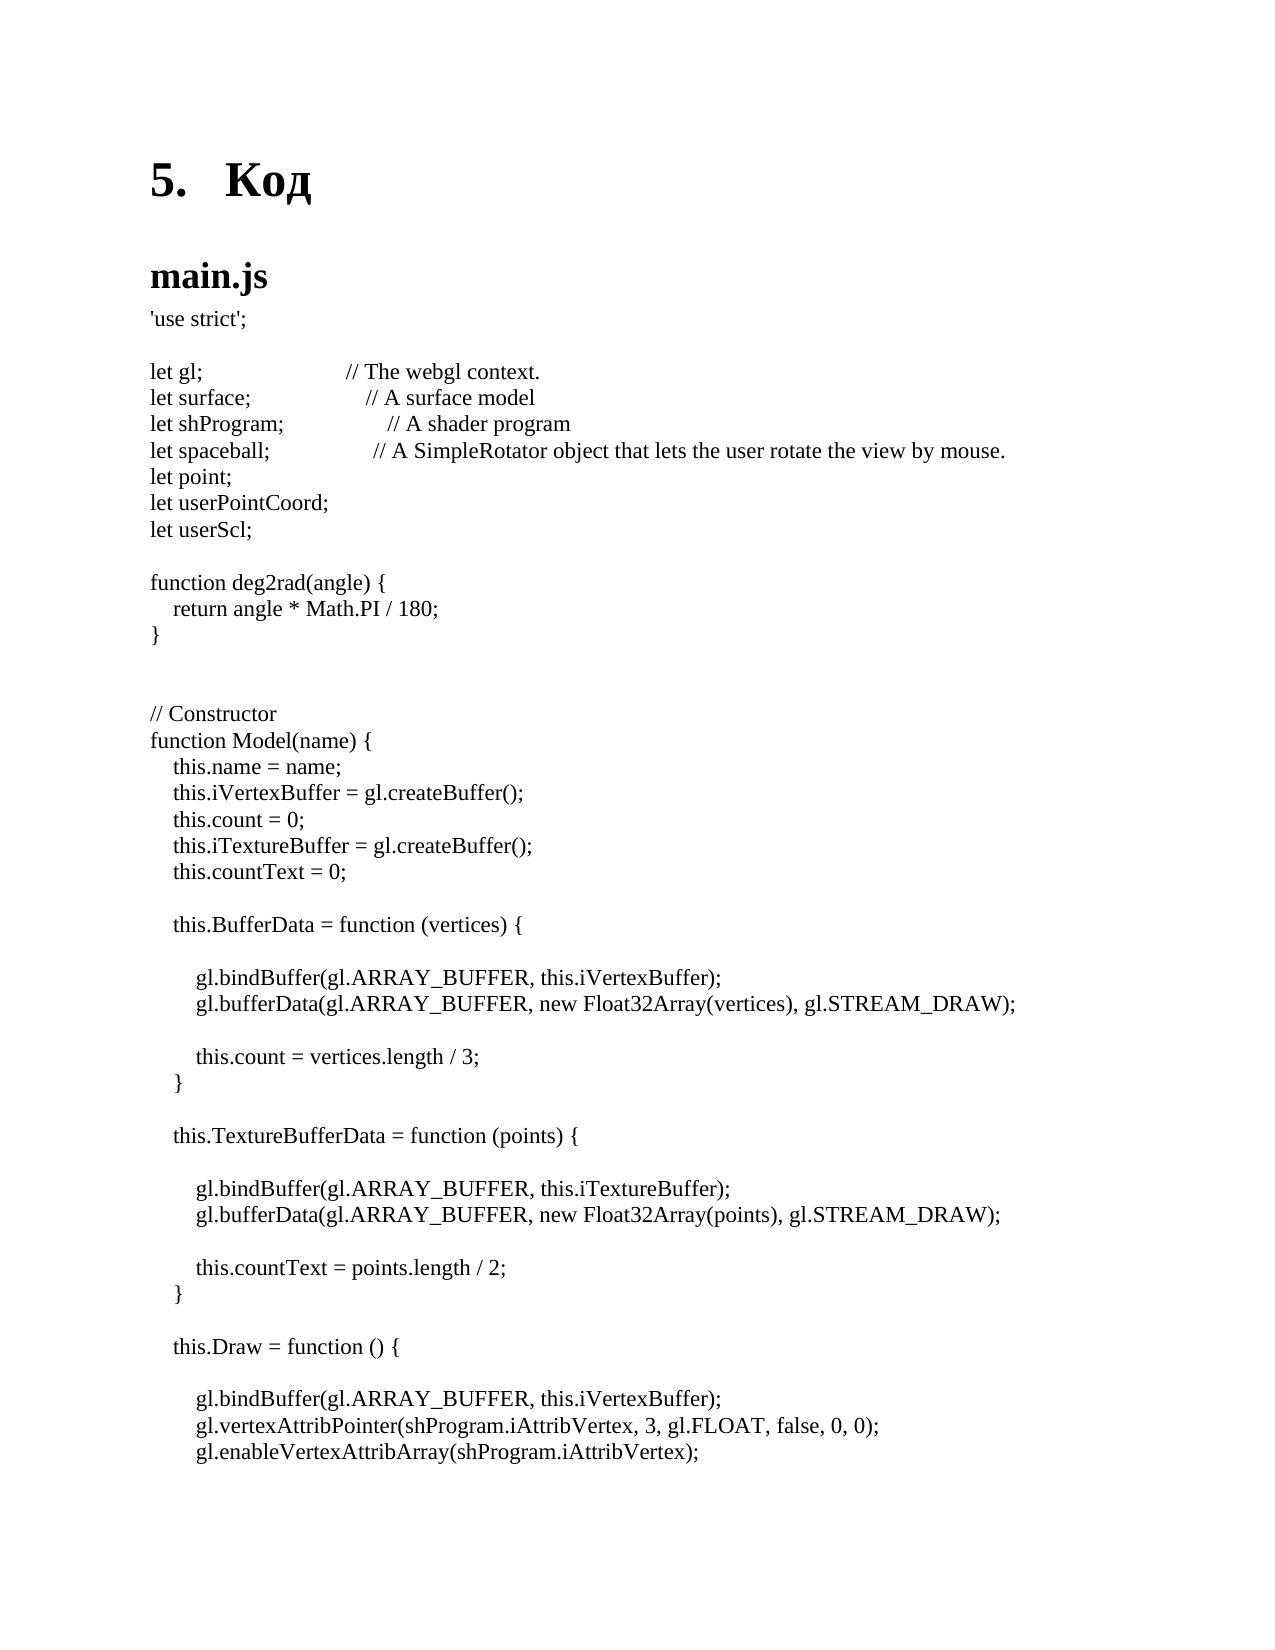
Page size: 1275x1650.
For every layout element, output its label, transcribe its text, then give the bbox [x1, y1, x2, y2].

text this.countText = 0; [150, 858, 1125, 885]
text this.count = 0; [150, 806, 1125, 832]
text this.name = name; [150, 753, 1125, 779]
text gl.bindBuffer(gl.ARRAY_BUFFER, this.iVertexBuffer); [150, 964, 1125, 990]
text this.countText = points.length / 2; [150, 1254, 1125, 1280]
text gl.enableVertexAttribArray(shProgram.iAttribVertex); [150, 1438, 1125, 1464]
text this.iTextureBuffer = gl.createBuffer(); [150, 832, 1125, 858]
text gl.bindBuffer(gl.ARRAY_BUFFER, this.iTextureBuffer); [150, 1175, 1125, 1201]
text } [150, 621, 1125, 648]
text let userPointCoord; [150, 489, 1125, 516]
text let userScl; [150, 516, 1125, 542]
text let shProgram; // A shader program [150, 410, 1125, 437]
text function deg2rad(angle) { [150, 568, 1125, 595]
text 'use strict'; [150, 305, 1125, 331]
subtitle main.js [150, 253, 1125, 297]
text this.count = vertices.length / 3; [150, 1043, 1125, 1069]
text // Constructor [150, 700, 1125, 727]
text gl.bufferData(gl.ARRAY_BUFFER, new Float32Array(points), gl.STREAM_DRAW); [150, 1201, 1125, 1227]
text let point; [150, 463, 1125, 489]
text } [150, 1280, 1125, 1306]
text gl.vertexAttribPointer(shProgram.iAttribVertex, 3, gl.FLOAT, false, 0, 0); [150, 1412, 1125, 1438]
text this.iVertexBuffer = gl.createBuffer(); [150, 779, 1125, 806]
text gl.bindBuffer(gl.ARRAY_BUFFER, this.iVertexBuffer); [150, 1386, 1125, 1412]
text function Model(name) { [150, 727, 1125, 753]
text let gl; // The webgl context. [150, 358, 1125, 384]
text this.BufferData = function (vertices) { [150, 911, 1125, 937]
text gl.bufferData(gl.ARRAY_BUFFER, new Float32Array(vertices), gl.STREAM_DRAW); [150, 990, 1125, 1017]
text } [150, 1069, 1125, 1096]
text let surface; // A surface model [150, 384, 1125, 410]
text let spaceball; // A SimpleRotator object that lets the user rotate the view by mouse. [150, 437, 1125, 463]
text return angle * Math.PI / 180; [150, 595, 1125, 621]
text this.Draw = function () { [150, 1333, 1125, 1359]
subtitle Код [150, 150, 1125, 207]
text this.TextureBufferData = function (points) { [150, 1122, 1125, 1148]
